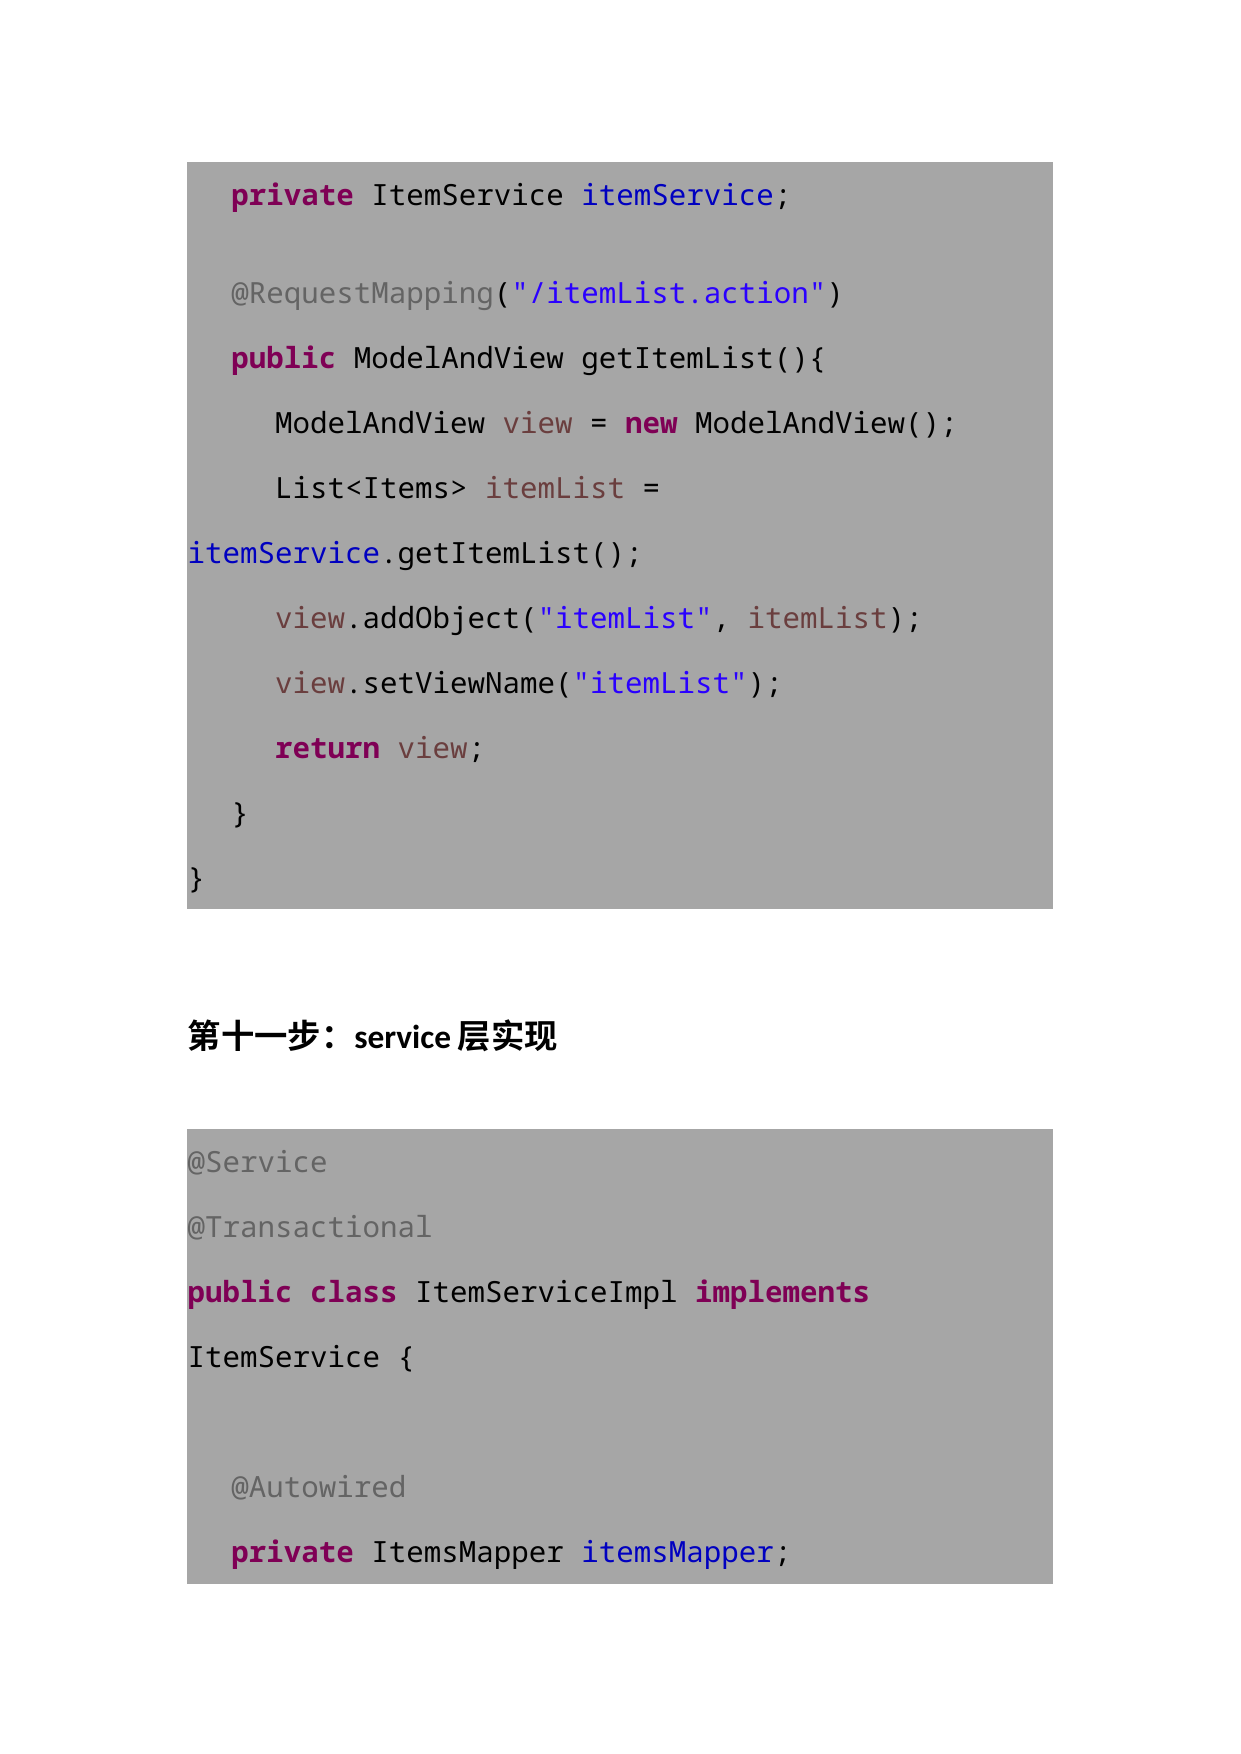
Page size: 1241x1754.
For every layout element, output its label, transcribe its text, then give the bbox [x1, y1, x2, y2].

text private ItemService itemService; [187, 162, 1053, 227]
text @Service [187, 1129, 1053, 1194]
text @RequestMapping("/itemList.action") [187, 259, 1053, 324]
text ModelAndView view = new ModelAndView(); [187, 389, 1053, 454]
text } [187, 779, 1053, 844]
text List<Items> itemList = itemService.getItemList(); [187, 454, 1053, 584]
text public ModelAndView getItemList(){ [187, 324, 1053, 389]
text view.setViewName("itemList"); [187, 649, 1053, 714]
text @Transactional [187, 1194, 1053, 1259]
text @Autowired [187, 1454, 1053, 1519]
text return view; [187, 714, 1053, 779]
text private ItemsMapper itemsMapper; [187, 1519, 1053, 1584]
text view.addObject("itemList", itemList); [187, 584, 1053, 649]
subtitle 第十一步：service层实现 [187, 1002, 1053, 1067]
text } [187, 844, 1053, 909]
text public class ItemServiceImpl implements ItemService { [187, 1259, 1053, 1389]
